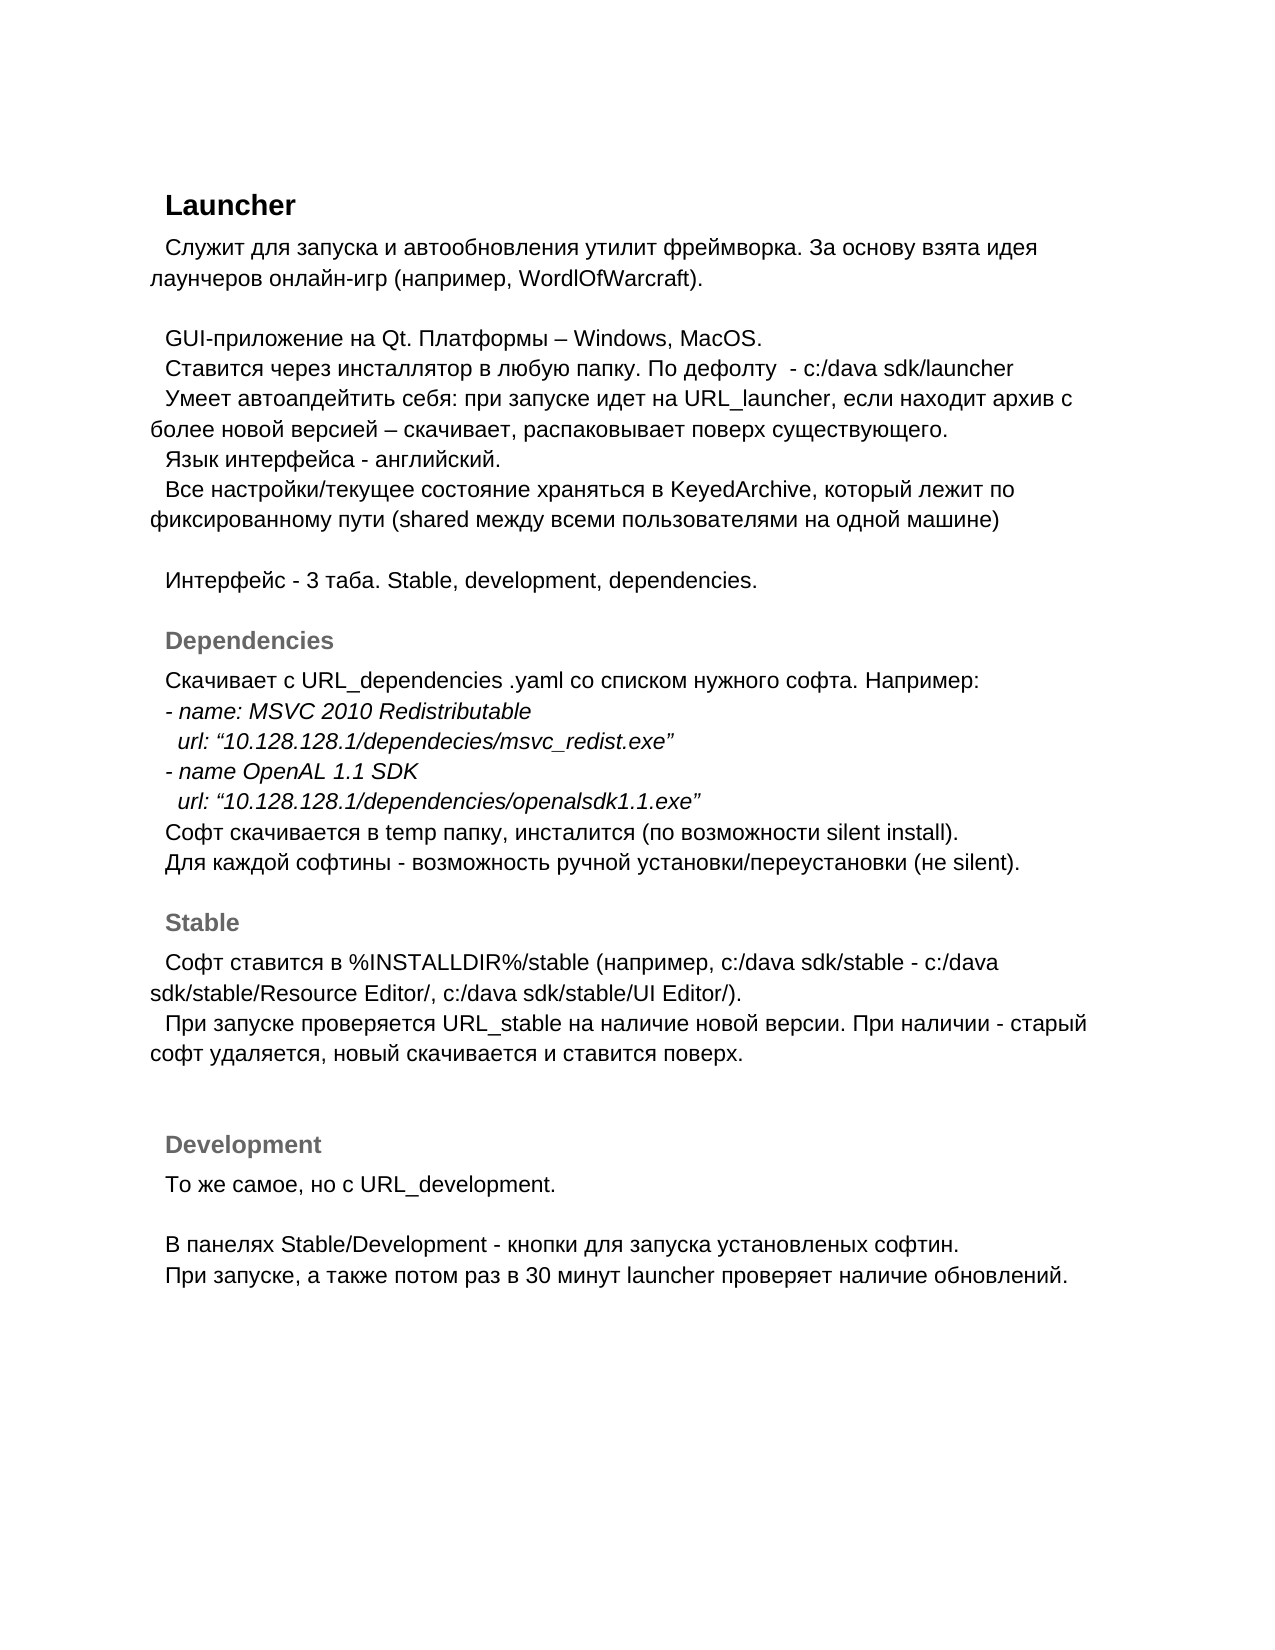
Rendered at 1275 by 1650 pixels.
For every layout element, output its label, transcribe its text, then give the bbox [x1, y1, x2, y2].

text url: “10.128.128.1/dependencies/openalsdk1.1.exe” [150, 788, 1125, 814]
text Софт скачивается в temp папку, инсталится (по возможности silent install). [150, 818, 1125, 845]
text Служит для запуска и автообновления утилит фреймворка. За основу взята идея лаунчеров онлайн-игр (например, WordlOfWarcraft). [150, 234, 1125, 291]
text url: “10.128.128.1/dependecies/msvc_redist.exe” [150, 728, 1125, 754]
text Ставится через инсталлятор в любую папку. По дефолту - c:/dava sdk/launcher [150, 355, 1125, 382]
text Интерфейс - 3 таба. Stable, development, dependencies. [150, 567, 1125, 593]
text В панелях Stable/Development - кнопки для запуска установленых софтин. [150, 1231, 1125, 1258]
text Язык интерфейса - английский. [150, 446, 1125, 472]
subtitle Development [150, 1129, 1125, 1158]
text - name OpenAL 1.1 SDK [150, 758, 1125, 784]
text Все настройки/текущее состояние храняться в KeyedArchive, который лежит по фиксированному пути (shared между всеми пользователями на одной машине) [150, 476, 1125, 533]
text То же самое, но с URL_development. [150, 1171, 1125, 1197]
subtitle Dependencies [150, 626, 1125, 655]
subtitle Stable [150, 908, 1125, 937]
text GUI-приложение на Qt. Платформы – Windows, MacOS. [150, 325, 1125, 351]
text Скачивает с URL_dependencies .yaml со списком нужного софта. Например: [150, 667, 1125, 694]
subtitle Launcher [150, 187, 1125, 221]
text Софт ставится в %INSTALLDIR%/stable (например, c:/dava sdk/stable - c:/dava sdk/stable/Resource Editor/, c:/dava sdk/stable/UI Editor/). [150, 949, 1125, 1006]
text Умеет автоапдейтить себя: при запуске идет на URL_launcher, если находит архив с более новой версией – скачивает, распаковывает поверх существующего. [150, 385, 1125, 442]
text При запуске проверяется URL_stable на наличие новой версии. При наличии - старый софт удаляется, новый скачивается и ставится поверх. [150, 1010, 1125, 1066]
text - name: MSVC 2010 Redistributable [150, 698, 1125, 724]
text Для каждой софтины - возможность ручной установки/переустановки (не silent). [150, 849, 1125, 875]
text При запуске, а также потом раз в 30 минут launcher проверяет наличие обновлений. [150, 1262, 1125, 1288]
